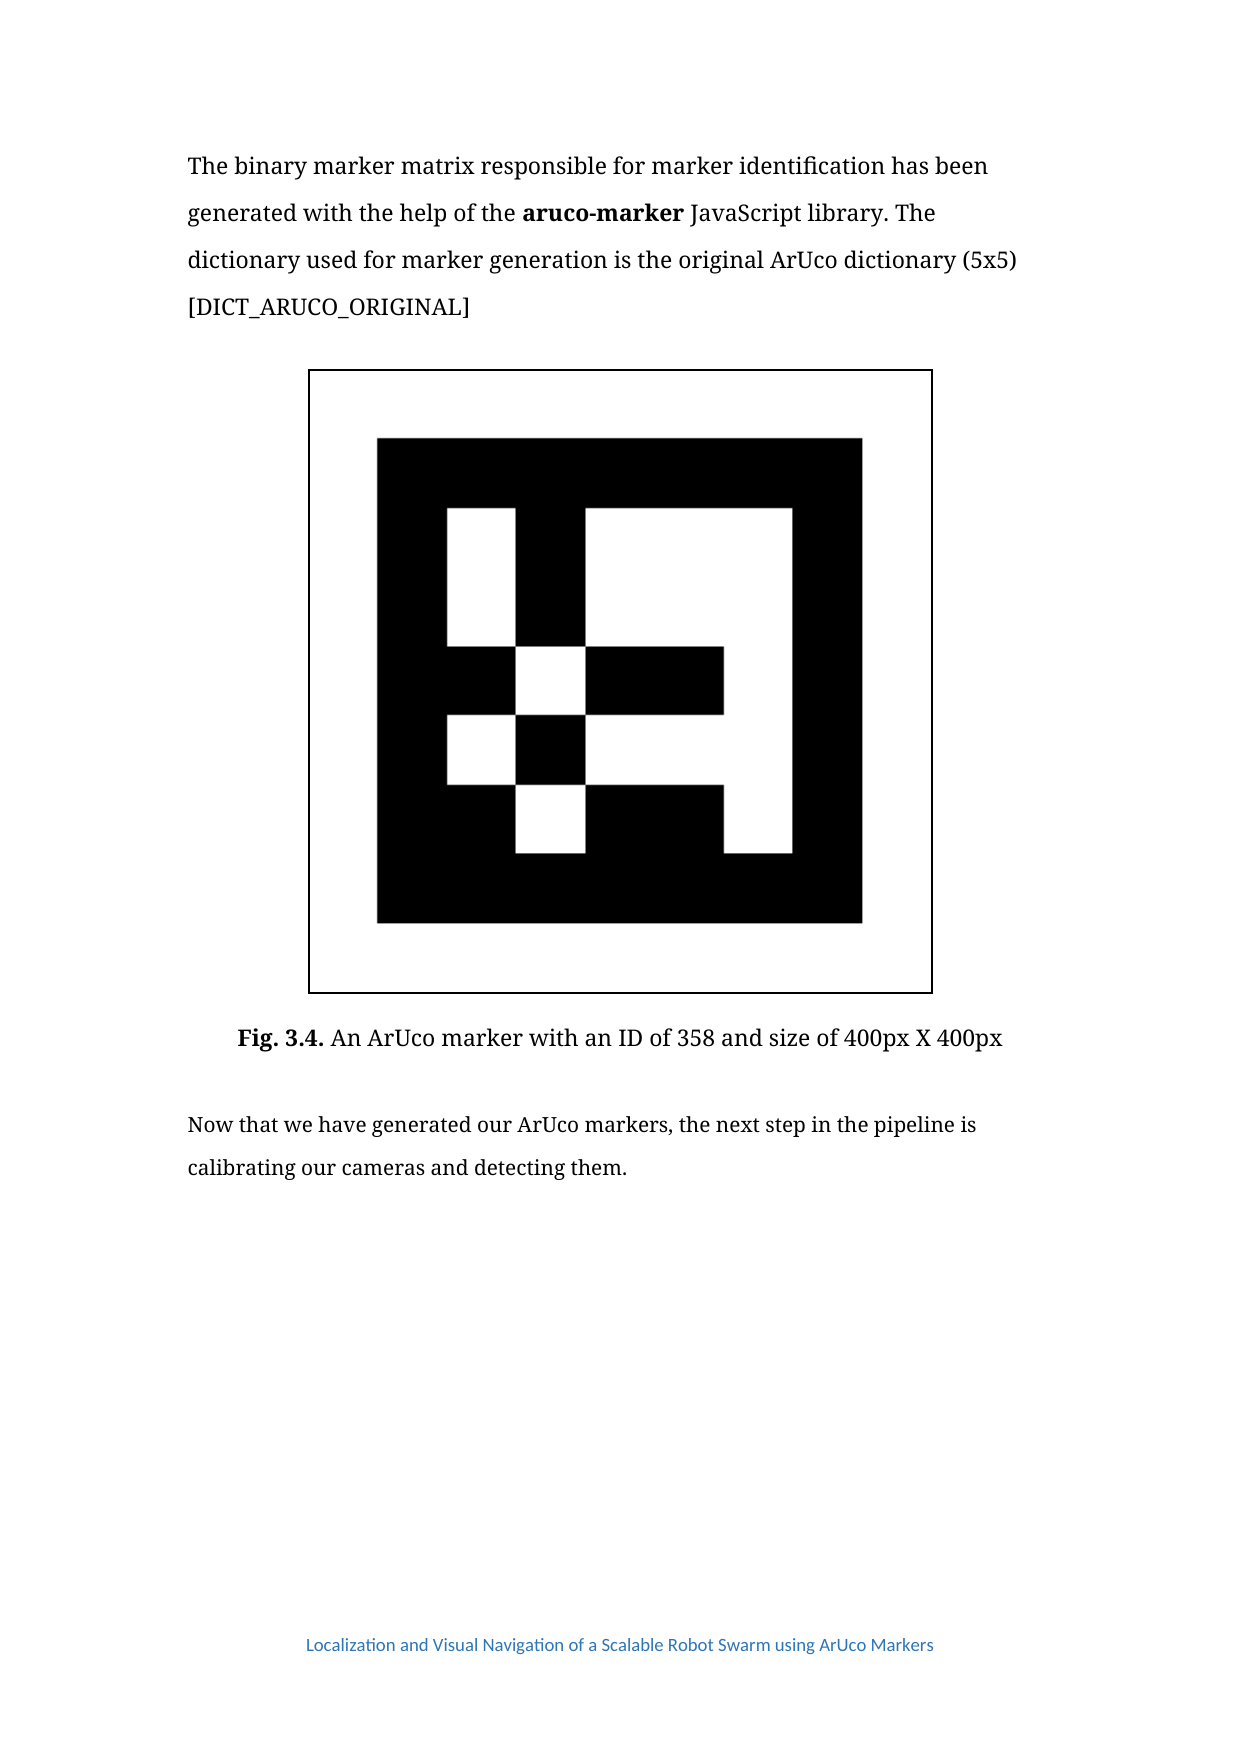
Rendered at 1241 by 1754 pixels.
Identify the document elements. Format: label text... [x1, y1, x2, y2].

text The binary marker matrix responsible for marker identification has been generated with the help of the aruco-marker JavaScript library. The dictionary used for marker generation is the original ArUco dictionary (5x5) [DICT_ARUCO_ORIGINAL] [187, 150, 1053, 322]
text Fig. 3.4. An ArUco marker with an ID of 358 and size of 400px X 400px [187, 1022, 1053, 1053]
picture [310, 371, 931, 992]
text Now that we have generated our ArUco markers, the next step in the pipeline is calibrating our cameras and detecting them. [187, 1110, 1053, 1181]
